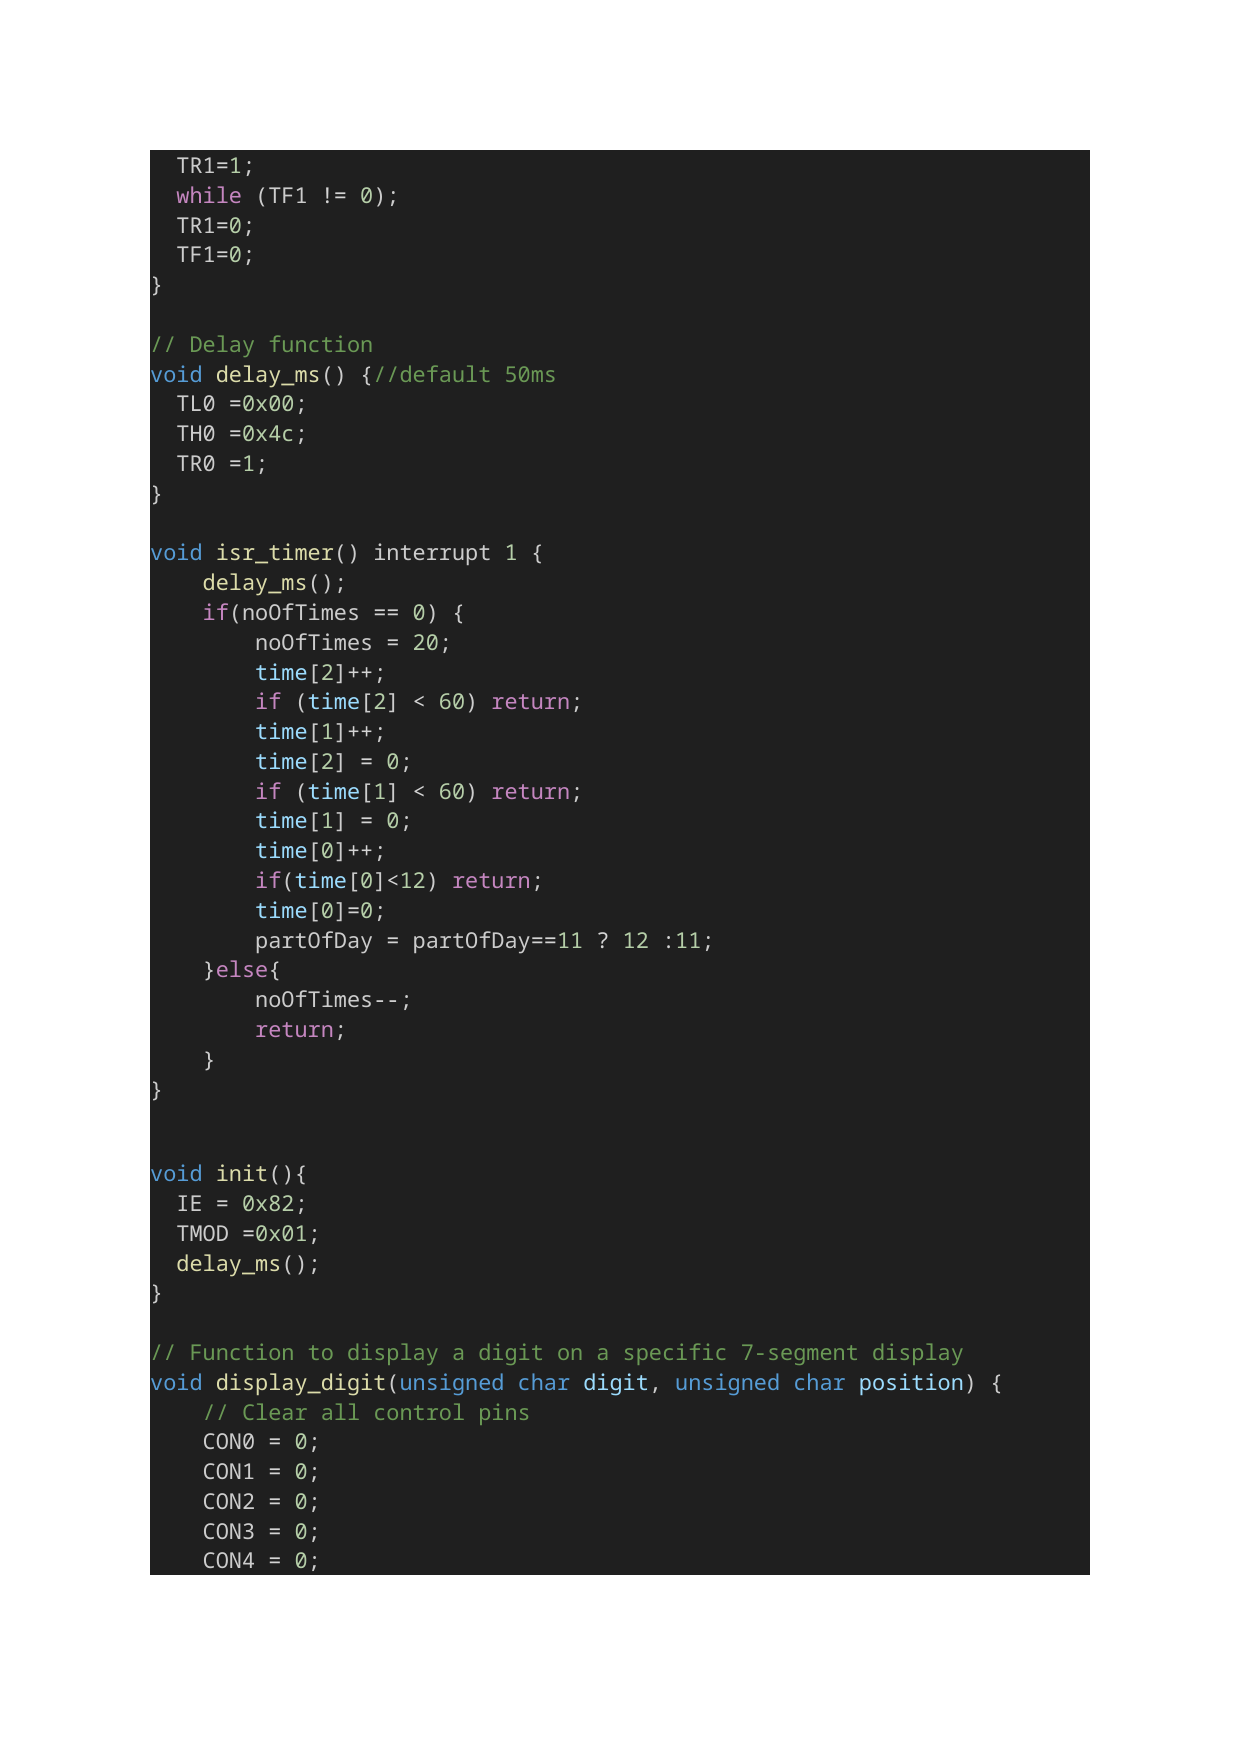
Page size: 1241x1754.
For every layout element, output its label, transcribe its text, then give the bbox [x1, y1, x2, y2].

text CON4 = 0; [150, 1545, 1090, 1575]
text time[2]++; [150, 656, 1090, 686]
text TL0 =0x00; [150, 388, 1090, 418]
text IE = 0x82; [150, 1188, 1090, 1218]
text delay_ms(); [150, 567, 1090, 597]
text if (time[2] < 60) return; [150, 686, 1090, 716]
text } [150, 1044, 1090, 1073]
text time[0]=0; [150, 895, 1090, 924]
text TMOD =0x01; [150, 1218, 1090, 1247]
text // Function to display a digit on a specific 7-segment display [150, 1337, 1090, 1367]
text void delay_ms() {//default 50ms [150, 358, 1090, 388]
text if(noOfTimes == 0) { [150, 597, 1090, 627]
text time[1]++; [150, 716, 1090, 746]
text } [150, 1277, 1090, 1307]
text time[1] = 0; [150, 805, 1090, 835]
text return; [150, 1014, 1090, 1044]
text noOfTimes--; [150, 984, 1090, 1014]
text TR1=0; [150, 209, 1090, 239]
text } [150, 269, 1090, 299]
text void display_digit(unsigned char digit, unsigned char position) { [150, 1367, 1090, 1396]
text } [150, 478, 1090, 507]
text } [150, 1073, 1090, 1103]
text TF1=0; [150, 239, 1090, 269]
text CON1 = 0; [150, 1456, 1090, 1486]
text TR0 =1; [150, 448, 1090, 478]
text // Clear all control pins [150, 1396, 1090, 1426]
text CON0 = 0; [150, 1426, 1090, 1456]
text if (time[1] < 60) return; [150, 776, 1090, 805]
text time[2] = 0; [150, 746, 1090, 776]
text partOfDay = partOfDay==11 ? 12 :11; [150, 924, 1090, 954]
text void init(){ [150, 1158, 1090, 1188]
text delay_ms(); [150, 1247, 1090, 1277]
text noOfTimes = 20; [150, 627, 1090, 656]
text CON2 = 0; [150, 1486, 1090, 1516]
text }else{ [150, 954, 1090, 984]
text void isr_timer() interrupt 1 { [150, 537, 1090, 567]
text time[0]++; [150, 835, 1090, 865]
text // Delay function [150, 329, 1090, 358]
text TH0 =0x4c; [150, 418, 1090, 448]
text CON3 = 0; [150, 1516, 1090, 1545]
text if(time[0]<12) return; [150, 865, 1090, 895]
text while (TF1 != 0); [150, 180, 1090, 209]
text TR1=1; [150, 150, 1090, 180]
